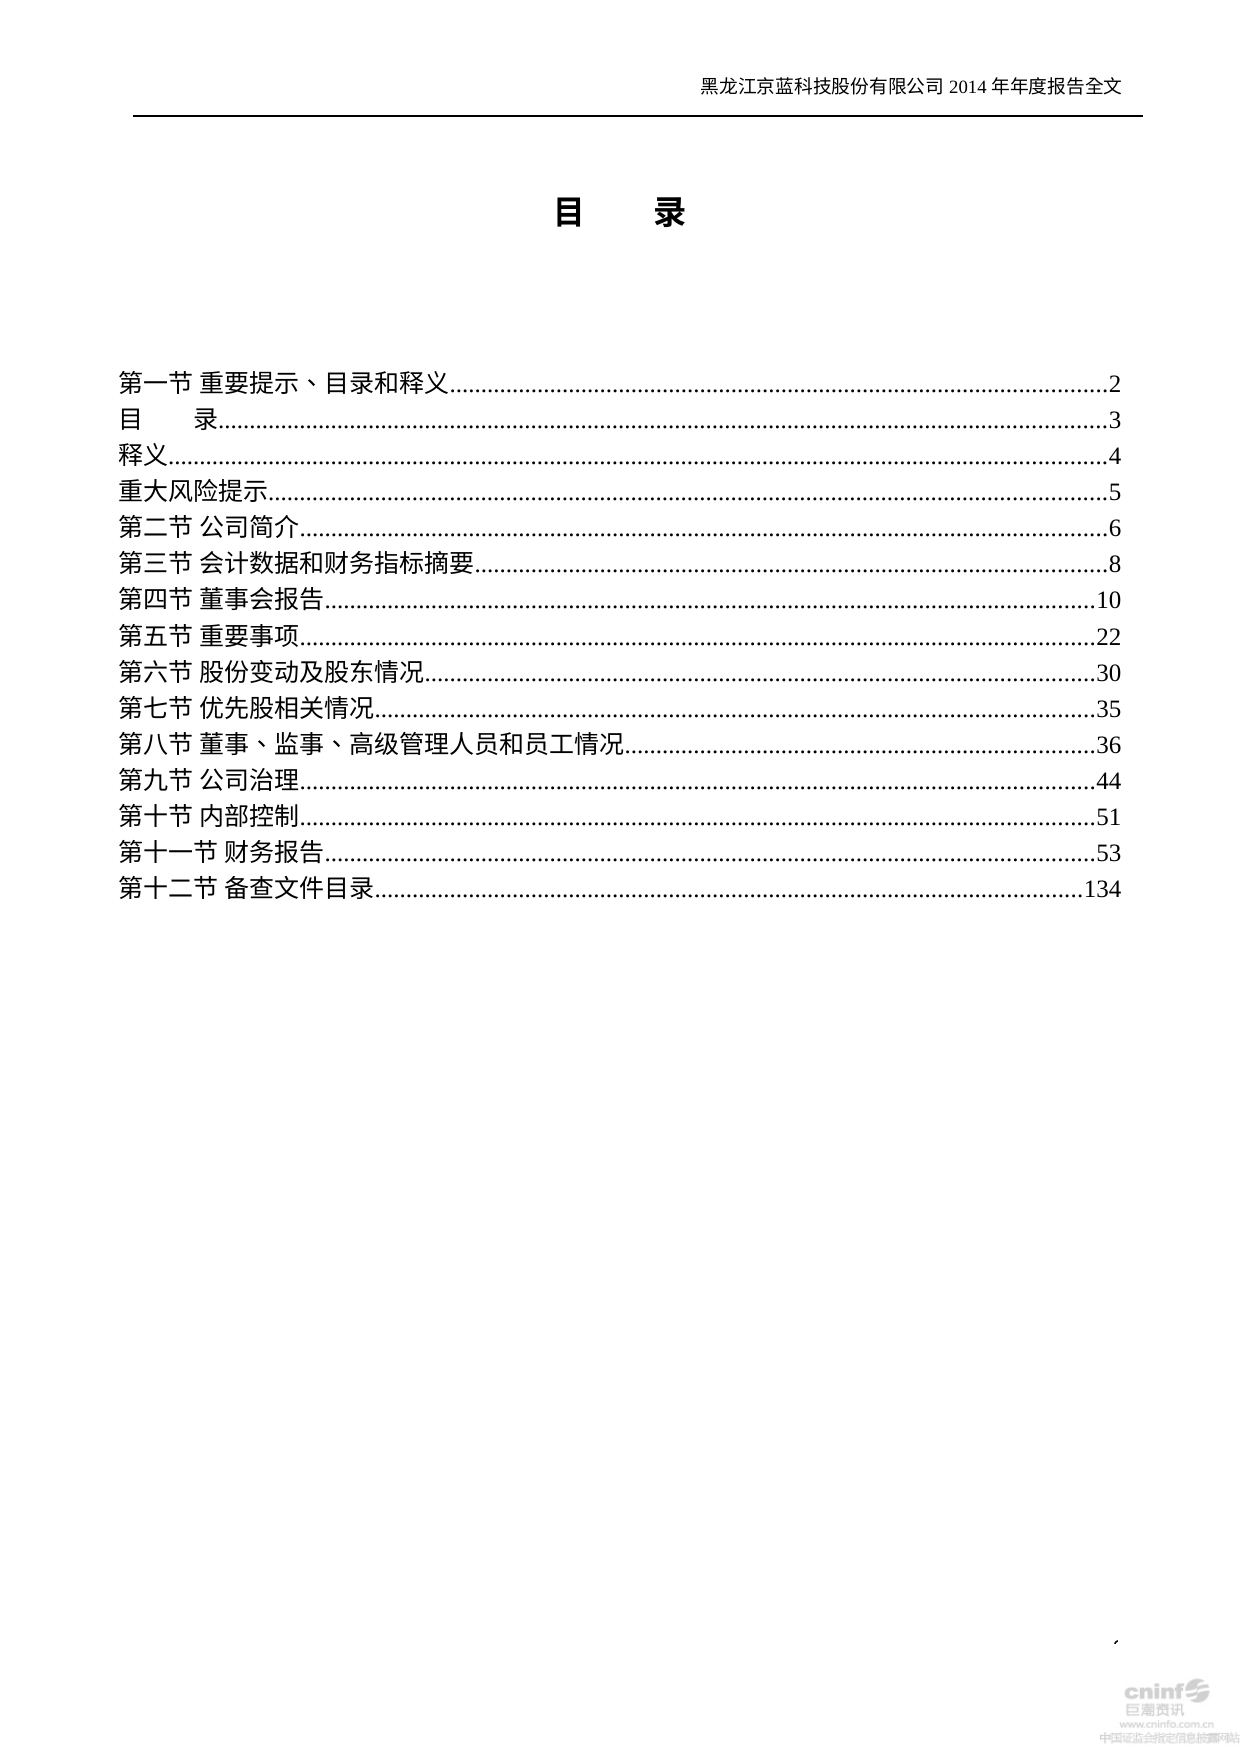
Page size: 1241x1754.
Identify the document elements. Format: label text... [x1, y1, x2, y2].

picture [1099, 1673, 1241, 1754]
subtitle 目 录 [102, 189, 1138, 234]
